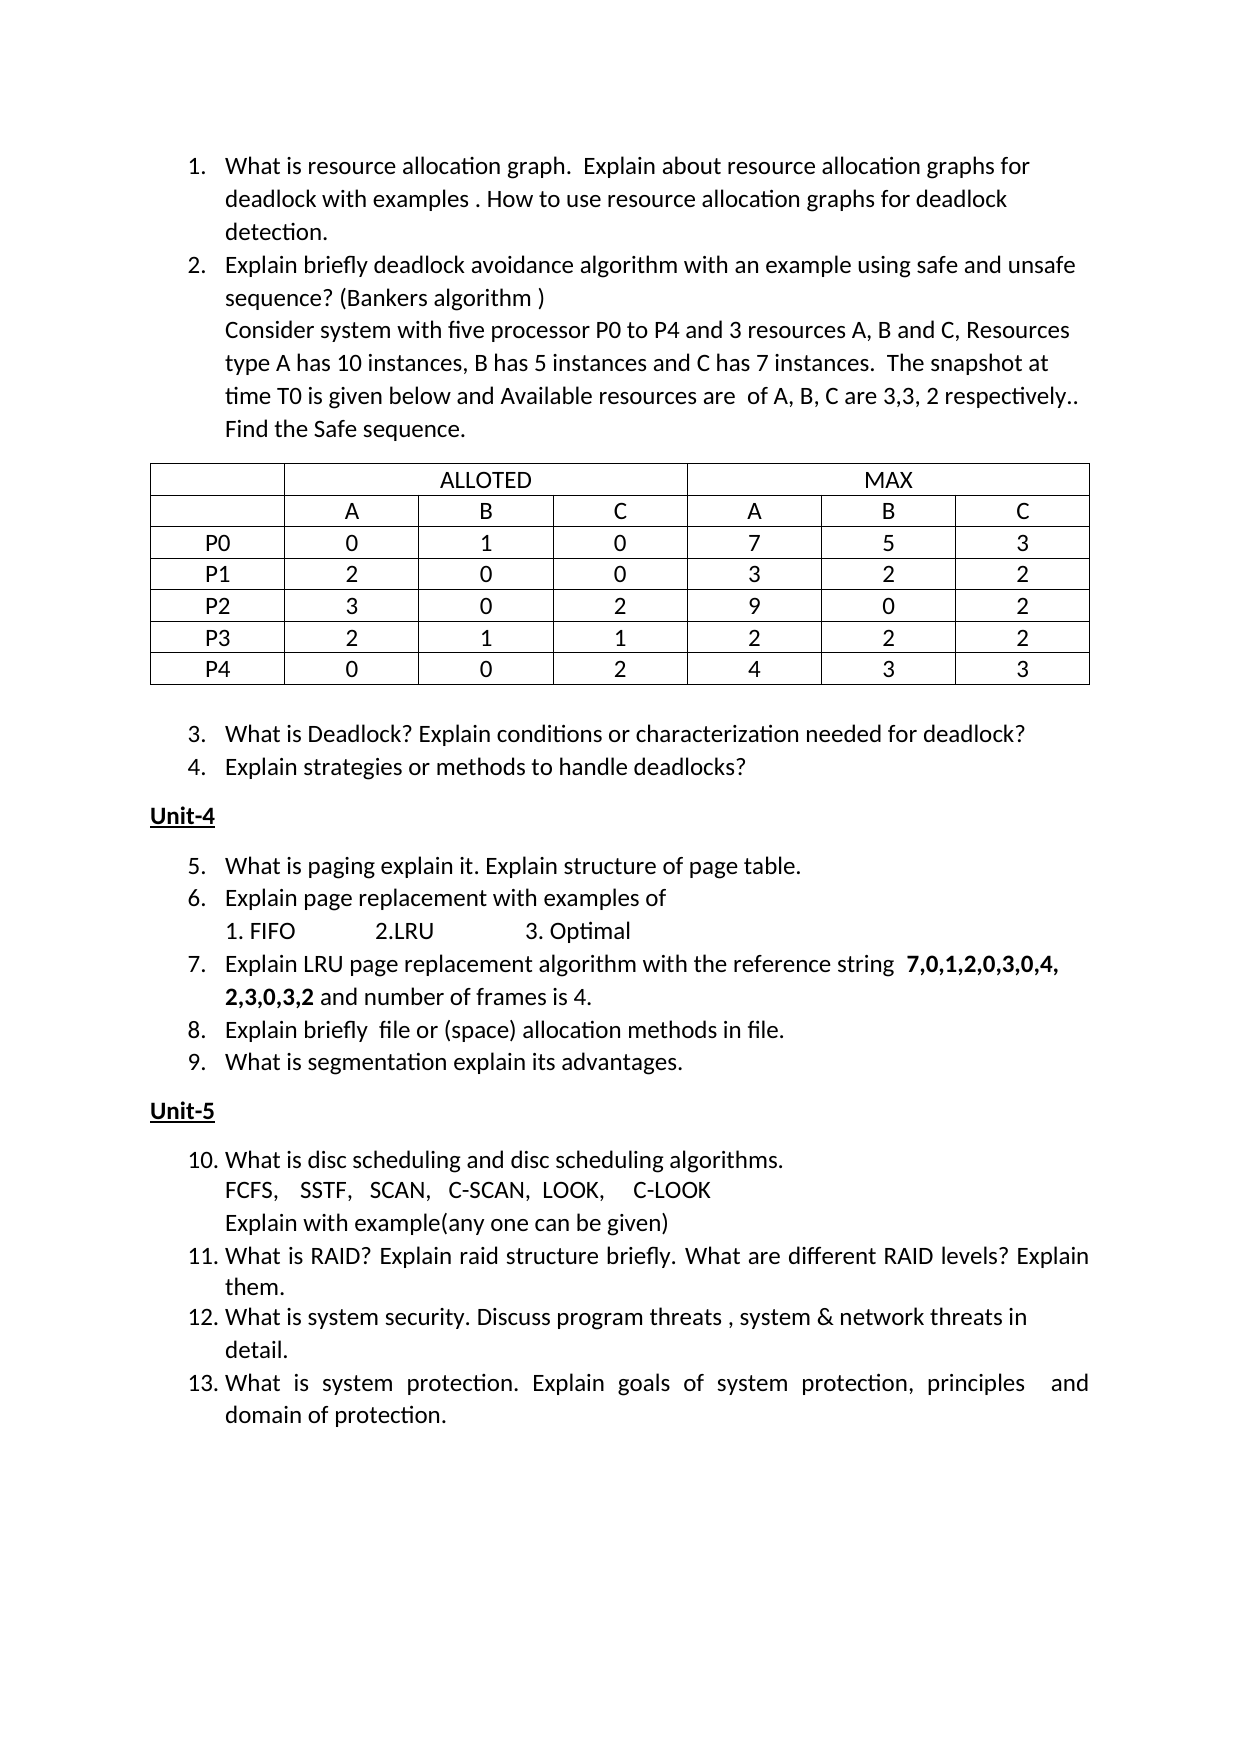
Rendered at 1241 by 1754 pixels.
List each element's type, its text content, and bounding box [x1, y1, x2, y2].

table_cell 2 [688, 622, 821, 652]
table_cell 0 [285, 653, 418, 684]
table_cell [151, 496, 284, 526]
list Explain briefly deadlock avoidance algorithm with an example using safe and unsafe sequence? (Bankers algorithm ) [187, 249, 1090, 312]
list What is system protection. Explain goals of system protection, principles and domain of protection. [187, 1367, 1090, 1430]
table_cell 3 [688, 559, 821, 589]
list What is disc scheduling and disc scheduling algorithms. [187, 1144, 1090, 1174]
table_cell 0 [419, 559, 553, 589]
text Unit-5 [150, 1095, 1090, 1126]
table_cell 9 [688, 590, 821, 621]
table_cell 0 [822, 590, 955, 621]
table_cell 5 [822, 527, 955, 558]
list 1. FIFO 2.LRU 3. Optimal [225, 915, 1090, 946]
table_cell 4 [688, 653, 821, 684]
table_cell 0 [419, 590, 553, 621]
table_cell 0 [285, 527, 418, 558]
table_cell C [554, 496, 687, 526]
table_cell 0 [419, 653, 553, 684]
table_cell P4 [151, 653, 284, 684]
table_cell 3 [956, 527, 1089, 558]
list What is segmentation explain its advantages. [187, 1046, 1090, 1077]
table_cell 2 [285, 559, 418, 589]
table_cell P1 [151, 559, 284, 589]
table_cell 2 [554, 590, 687, 621]
table_header ALLOTED [285, 464, 687, 494]
list Explain page replacement with examples of [187, 882, 1090, 913]
table_cell A [285, 496, 418, 526]
table_cell 2 [956, 622, 1089, 652]
text Unit-4 [150, 800, 1090, 831]
list FCFS, SSTF, SCAN, C-SCAN, LOOK, C-LOOK [225, 1174, 1090, 1205]
table_header [151, 464, 284, 494]
list What is system security. Discuss program threats , system & network threats in detail. [187, 1301, 1090, 1365]
table_cell 2 [822, 559, 955, 589]
table_cell 2 [554, 653, 687, 684]
list Explain LRU page replacement algorithm with the reference string 7,0,1,2,0,3,0,4, 2,3,0,3,2 and number of frames is 4. [187, 948, 1090, 1011]
table_cell C [956, 496, 1089, 526]
list Explain briefly file or (space) allocation methods in file. [187, 1014, 1090, 1044]
table_cell P0 [151, 527, 284, 558]
table_cell 3 [956, 653, 1089, 684]
table_cell 0 [554, 559, 687, 589]
table_cell 0 [554, 527, 687, 558]
list Explain strategies or methods to handle deadlocks? [187, 751, 1090, 781]
table_header MAX [688, 464, 1089, 494]
table_cell 2 [822, 622, 955, 652]
table_cell P2 [151, 590, 284, 621]
table_cell 3 [285, 590, 418, 621]
list What is Deadlock? Explain conditions or characterization needed for deadlock? [187, 718, 1090, 748]
list What is RAID? Explain raid structure briefly. What are different RAID levels? Explain them. [187, 1240, 1090, 1301]
table_cell A [688, 496, 821, 526]
table_cell B [822, 496, 955, 526]
table_cell 2 [285, 622, 418, 652]
list What is resource allocation graph. Explain about resource allocation graphs for deadlock with examples . How to use resource allocation graphs for deadlock detection. [187, 150, 1090, 246]
table_cell 1 [419, 622, 553, 652]
table_cell B [419, 496, 553, 526]
table_cell 1 [554, 622, 687, 652]
list What is paging explain it. Explain structure of page table. [187, 850, 1090, 880]
table_cell 2 [956, 590, 1089, 621]
table_cell 7 [688, 527, 821, 558]
table_cell 1 [419, 527, 553, 558]
list Consider system with five processor P0 to P4 and 3 resources A, B and C, Resources type A has 10 instances, B has 5 instances and C has 7 instances. The snapshot at time T0 is given below and Available resources are of A, B, C are 3,3, 2 respectively.. Find the Safe sequence. [225, 314, 1090, 444]
table_cell 2 [956, 559, 1089, 589]
table_cell 3 [822, 653, 955, 684]
table_cell P3 [151, 622, 284, 652]
list Explain with example(any one can be given) [225, 1207, 1090, 1238]
